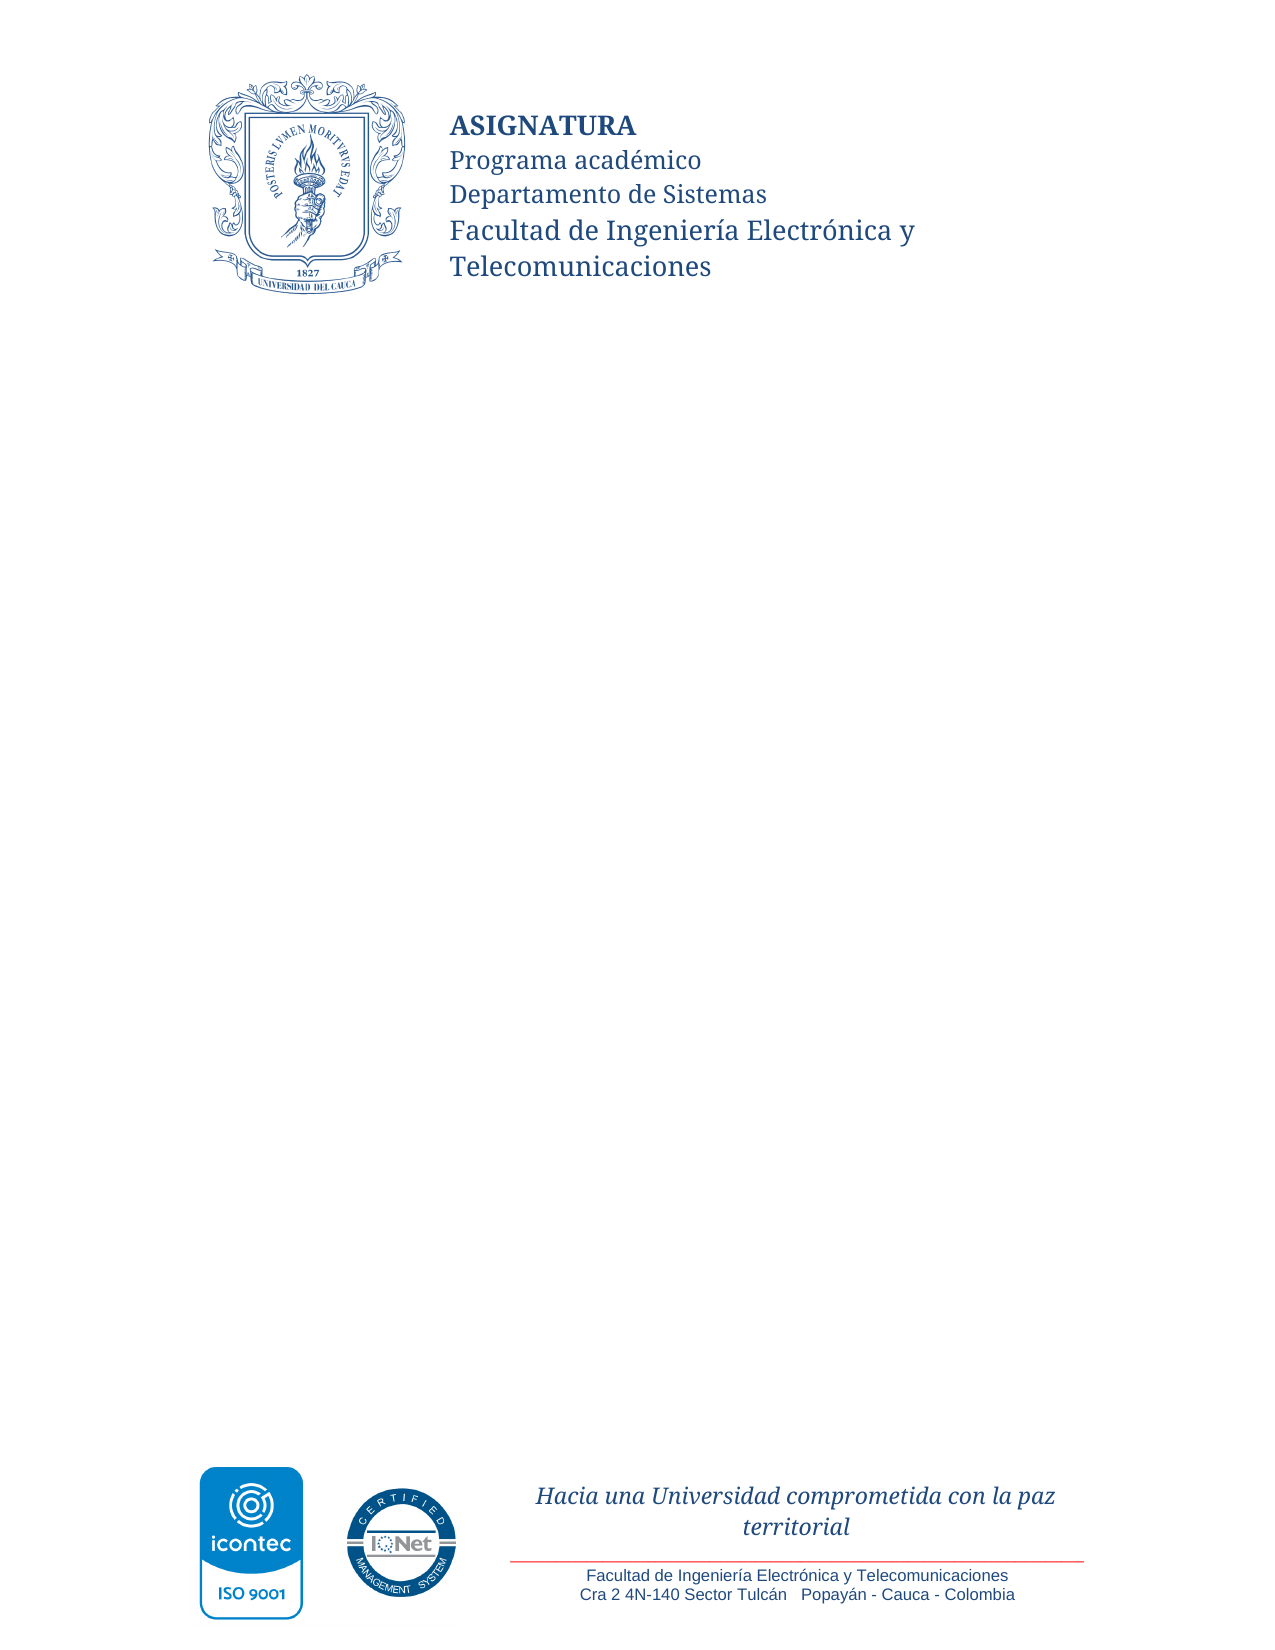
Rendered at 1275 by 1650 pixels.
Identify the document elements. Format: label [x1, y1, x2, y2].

picture [188, 62, 426, 307]
picture [188, 1462, 463, 1627]
